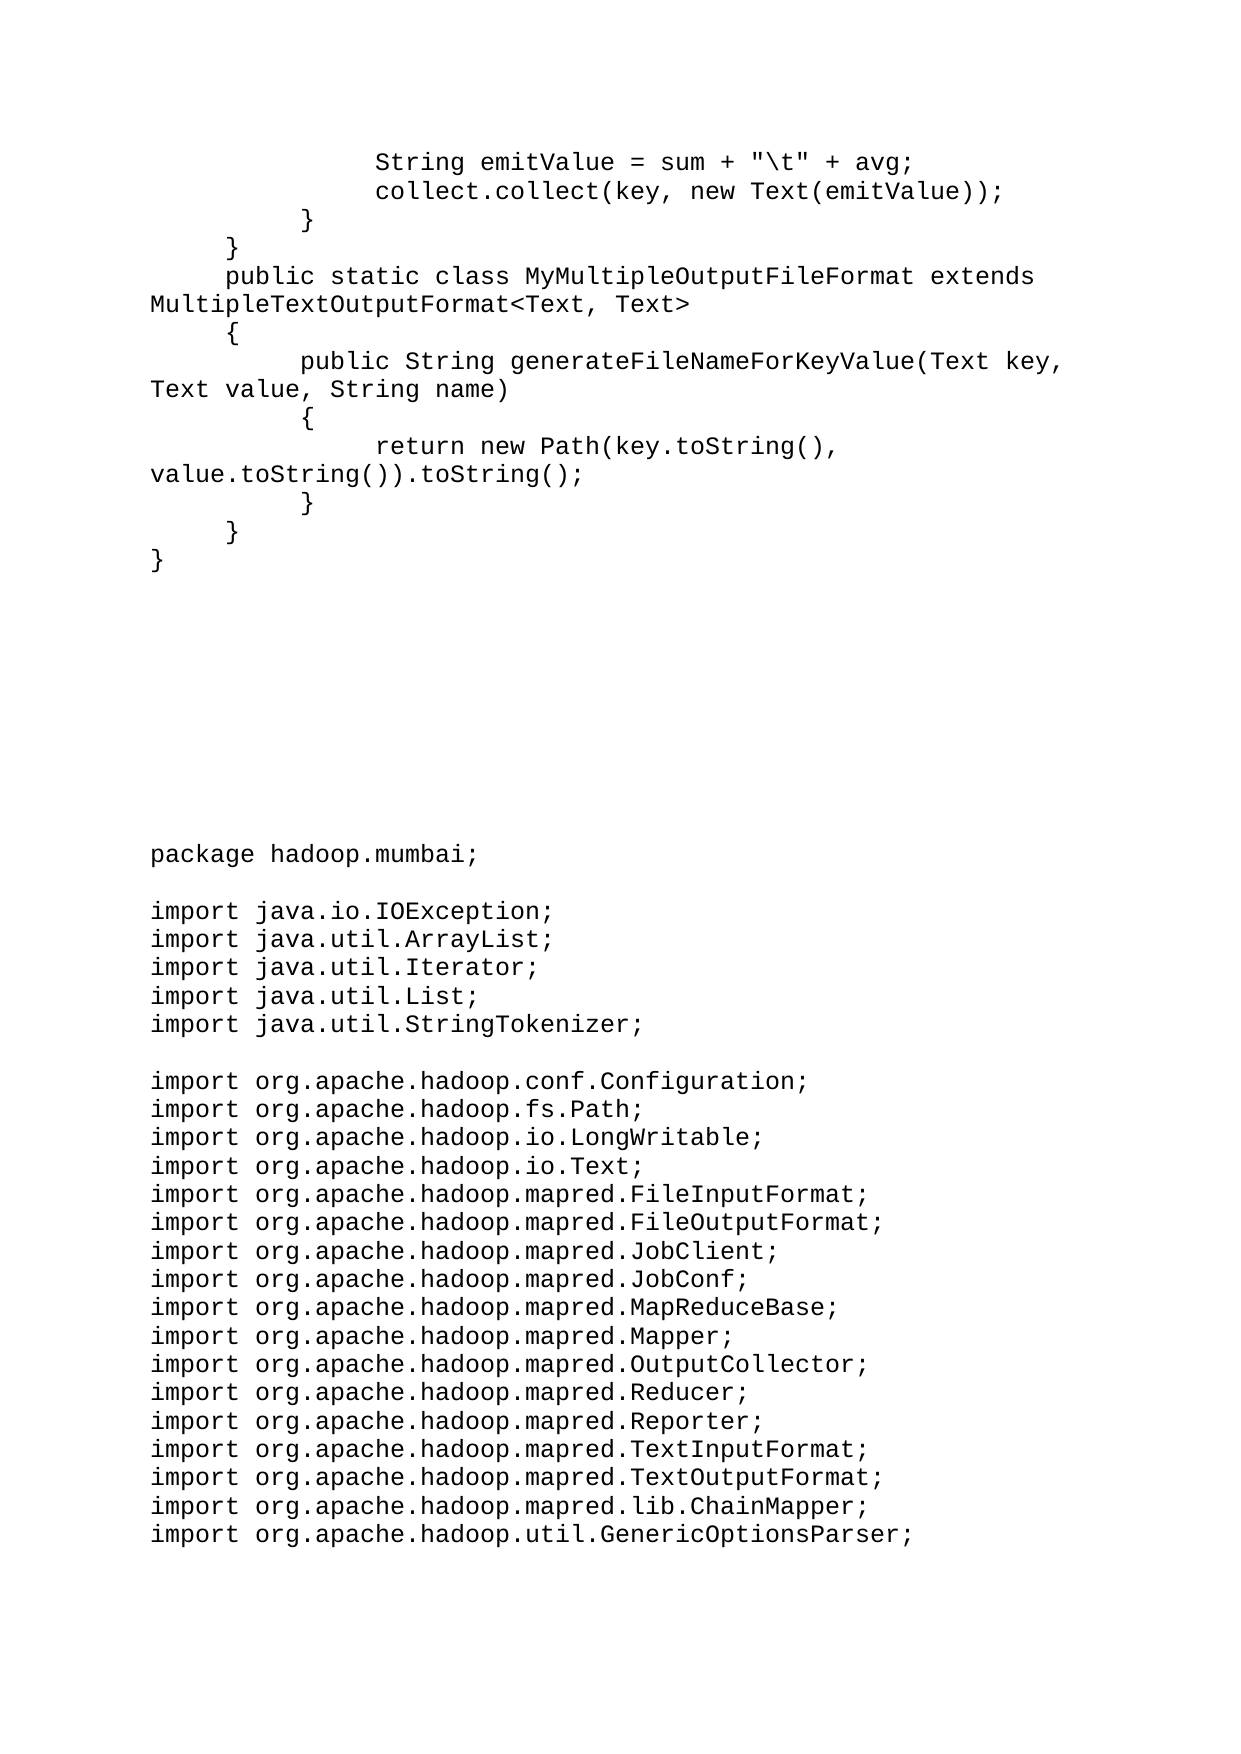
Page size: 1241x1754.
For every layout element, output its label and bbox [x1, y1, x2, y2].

text [150, 842, 1090, 1578]
text [150, 150, 1090, 575]
